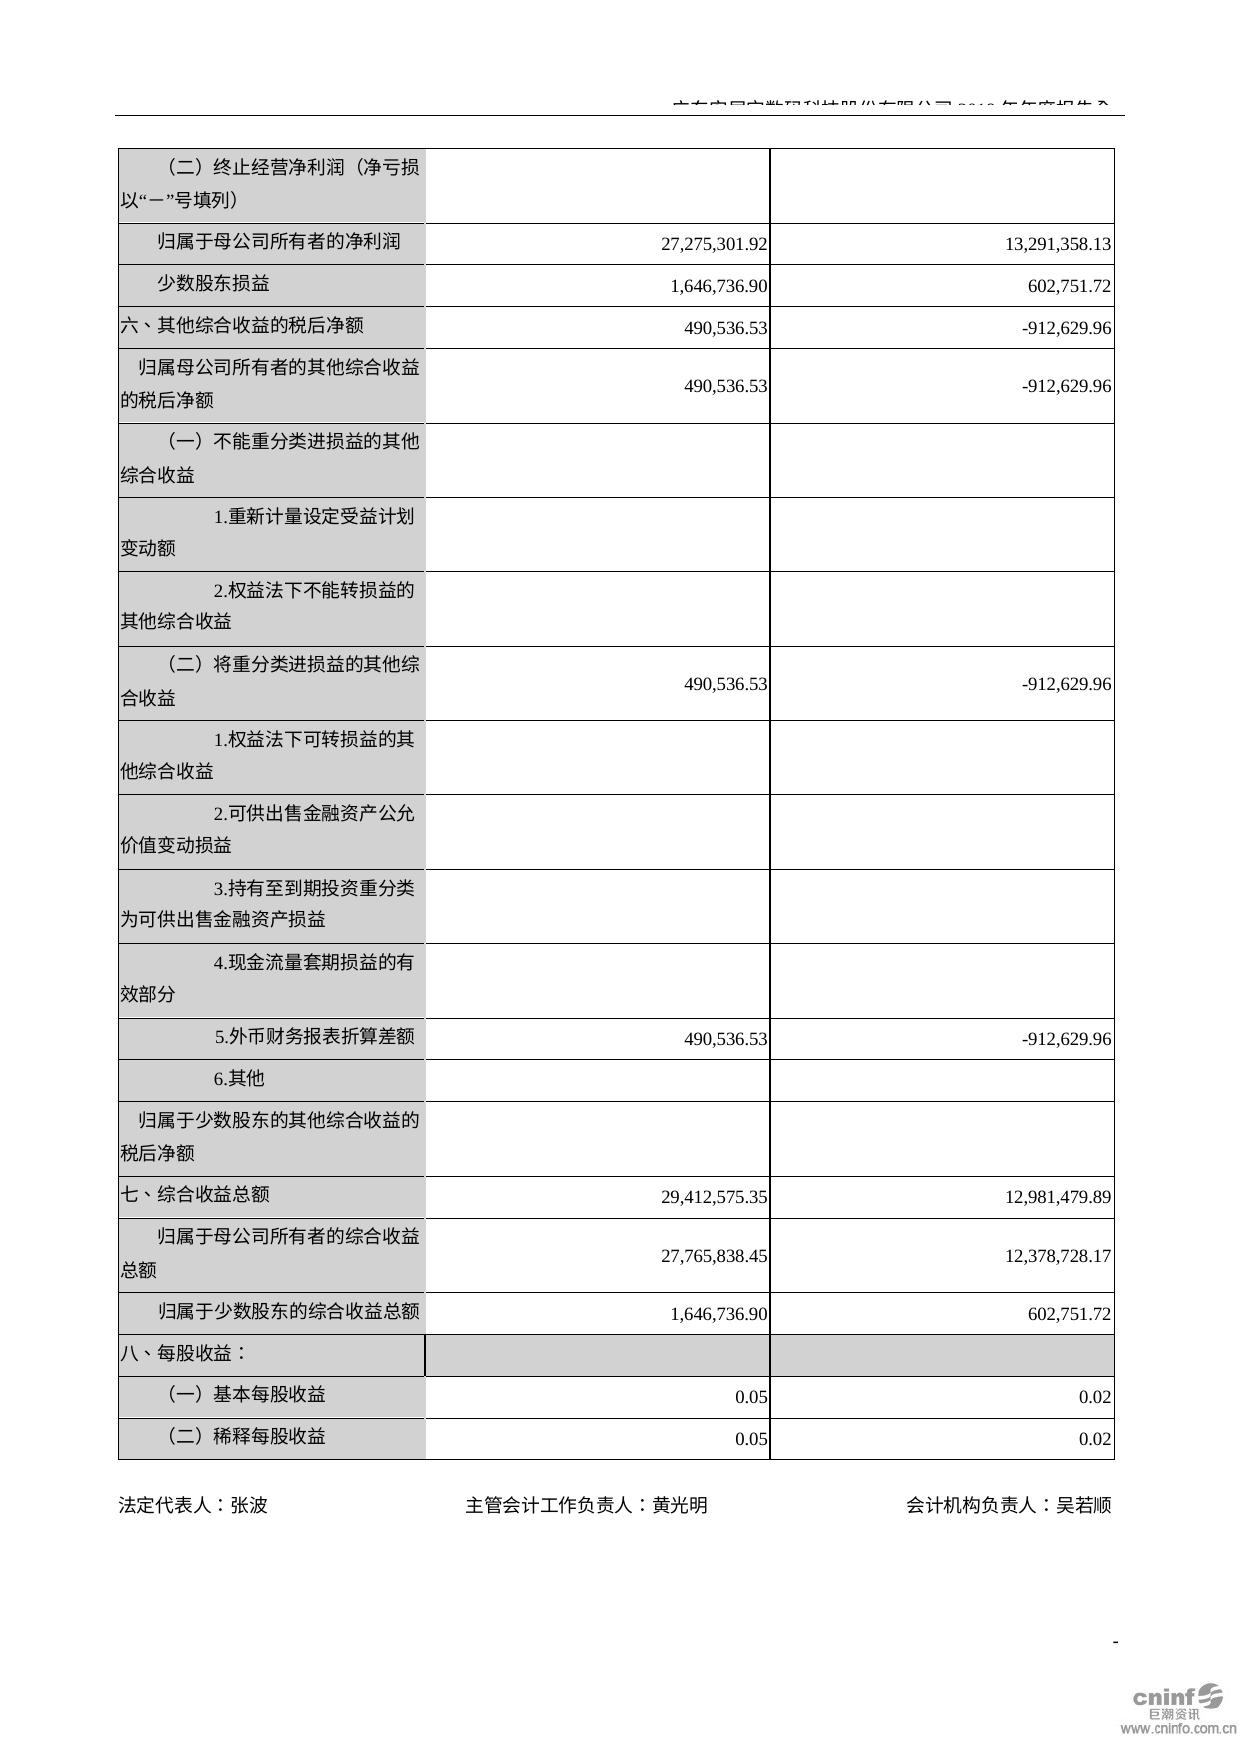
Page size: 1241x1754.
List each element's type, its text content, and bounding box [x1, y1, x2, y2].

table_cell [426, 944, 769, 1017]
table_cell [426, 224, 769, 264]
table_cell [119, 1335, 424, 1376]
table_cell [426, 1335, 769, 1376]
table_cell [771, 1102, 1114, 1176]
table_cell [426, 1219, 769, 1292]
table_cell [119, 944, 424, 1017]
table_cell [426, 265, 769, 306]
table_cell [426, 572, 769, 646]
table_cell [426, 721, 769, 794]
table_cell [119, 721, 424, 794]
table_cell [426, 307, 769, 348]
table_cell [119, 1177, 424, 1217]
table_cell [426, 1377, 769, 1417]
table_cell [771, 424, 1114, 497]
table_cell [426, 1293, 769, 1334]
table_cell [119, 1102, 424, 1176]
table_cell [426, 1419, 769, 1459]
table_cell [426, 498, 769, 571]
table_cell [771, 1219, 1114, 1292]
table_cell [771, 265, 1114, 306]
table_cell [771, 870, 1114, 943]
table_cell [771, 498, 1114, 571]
text 法定代表人：张波 主管会计工作负责人：黄光明 会计机构负责人：吴若顺 [118, 1492, 1122, 1518]
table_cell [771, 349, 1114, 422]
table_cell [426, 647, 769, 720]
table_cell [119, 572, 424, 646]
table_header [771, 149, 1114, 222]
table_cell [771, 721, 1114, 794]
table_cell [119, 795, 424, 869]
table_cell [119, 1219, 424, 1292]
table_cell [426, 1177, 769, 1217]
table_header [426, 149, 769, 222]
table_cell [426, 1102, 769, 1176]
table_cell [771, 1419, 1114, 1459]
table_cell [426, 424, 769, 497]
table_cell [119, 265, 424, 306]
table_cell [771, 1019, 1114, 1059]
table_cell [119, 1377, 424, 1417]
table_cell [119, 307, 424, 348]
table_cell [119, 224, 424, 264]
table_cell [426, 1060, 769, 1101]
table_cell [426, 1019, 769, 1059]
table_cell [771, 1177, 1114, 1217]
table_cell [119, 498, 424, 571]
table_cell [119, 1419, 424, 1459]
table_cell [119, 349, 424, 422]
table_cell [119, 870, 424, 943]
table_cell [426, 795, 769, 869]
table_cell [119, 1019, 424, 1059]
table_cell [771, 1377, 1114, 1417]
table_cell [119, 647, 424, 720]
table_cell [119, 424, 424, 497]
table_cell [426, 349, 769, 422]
picture [1115, 1680, 1240, 1737]
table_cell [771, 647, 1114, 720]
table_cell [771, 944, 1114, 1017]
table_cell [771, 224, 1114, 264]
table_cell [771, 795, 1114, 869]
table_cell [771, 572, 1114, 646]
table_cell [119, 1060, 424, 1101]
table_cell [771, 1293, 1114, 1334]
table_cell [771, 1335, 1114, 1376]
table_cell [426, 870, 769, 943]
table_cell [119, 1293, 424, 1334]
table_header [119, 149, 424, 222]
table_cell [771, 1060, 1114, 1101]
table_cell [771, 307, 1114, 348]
